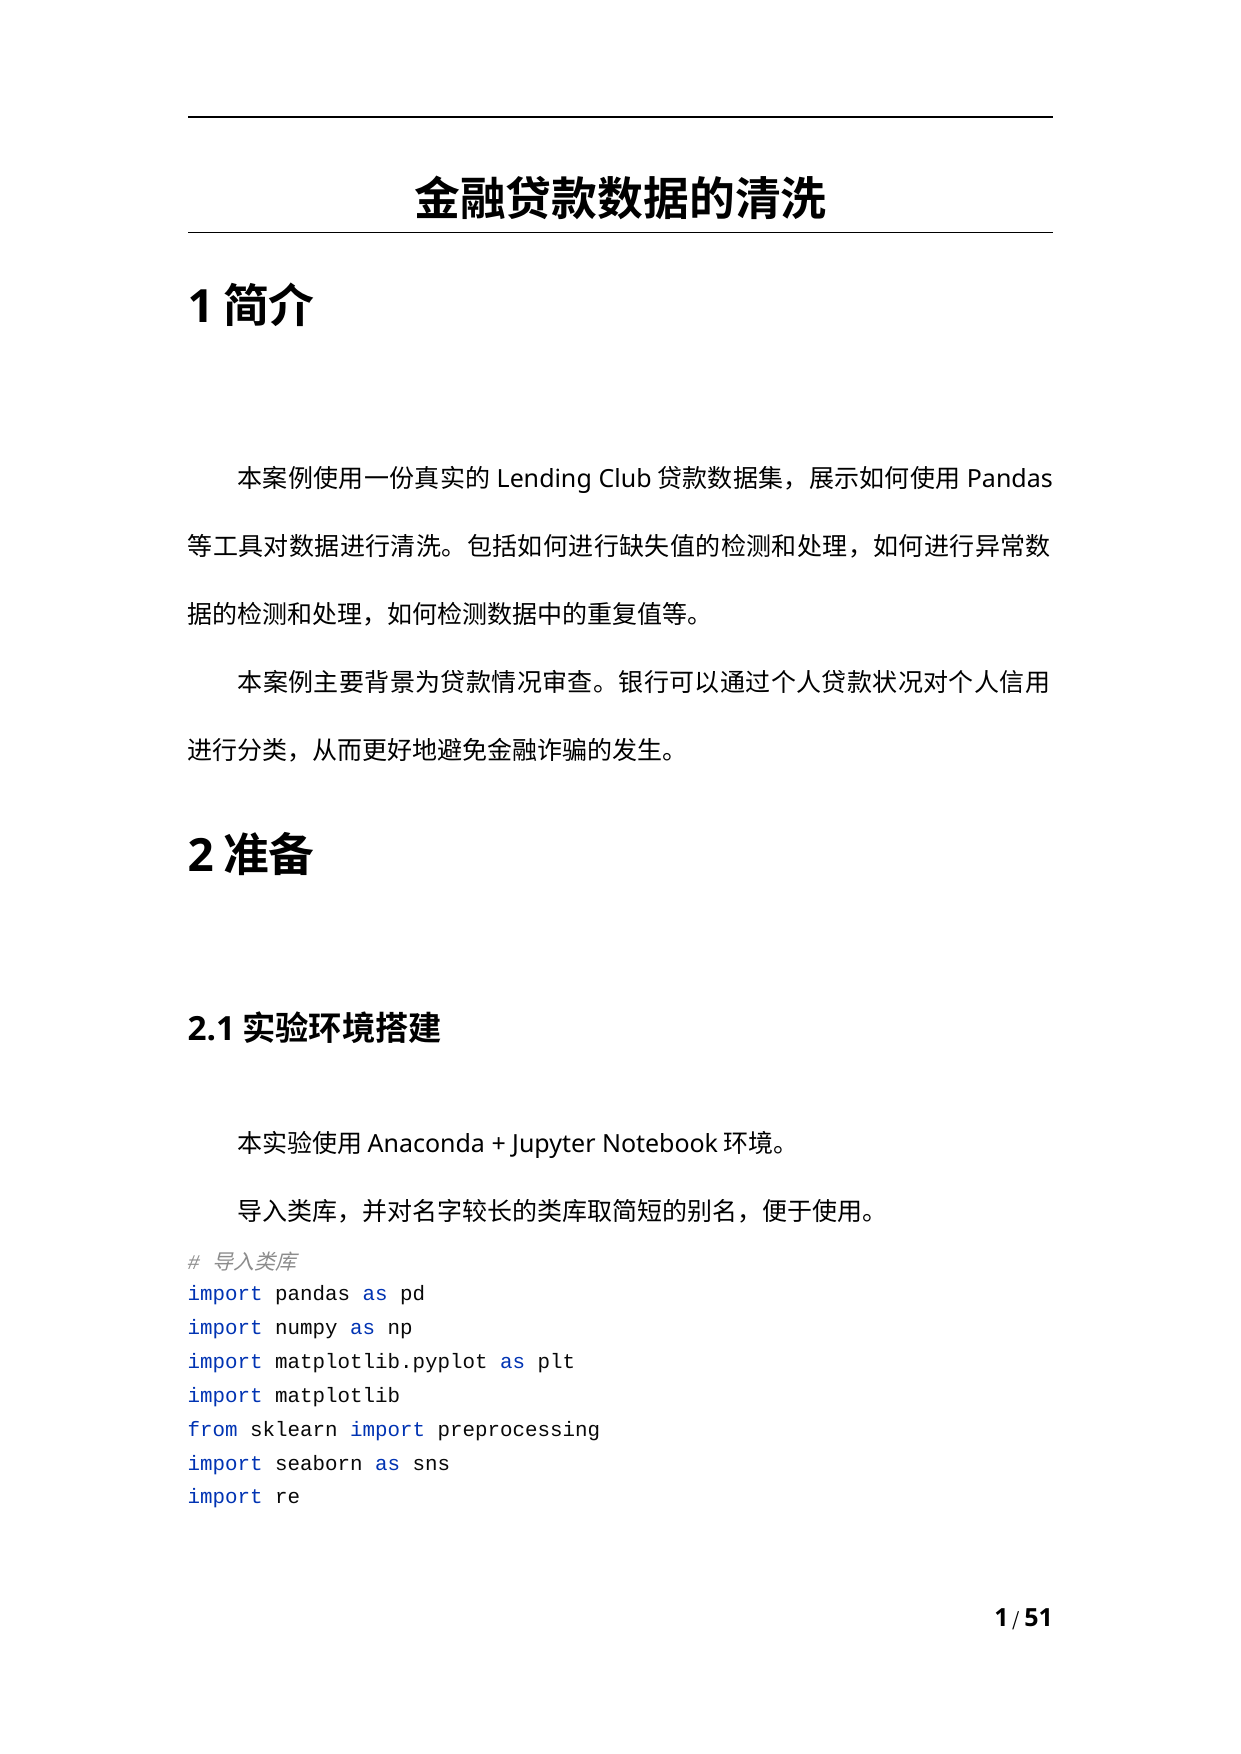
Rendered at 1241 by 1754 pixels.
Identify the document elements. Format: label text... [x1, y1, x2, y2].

text 本实验使用Anaconda + Jupyter Notebook环境。 [187, 1108, 1053, 1176]
text 本案例主要背景为贷款情况审查。银行可以通过个人贷款状况对个人信用进行分类，从而更好地避免金融诈骗的发生。 [187, 647, 1053, 782]
text # 导入类库 import pandas as pd import numpy as np import matplotlib.pyplot as plt import matplotlib [187, 1244, 1053, 1413]
subtitle 2准备 [187, 818, 1053, 886]
subtitle 2.1实验环境搭建 [187, 992, 1053, 1060]
text 本案例使用一份真实的Lending Club贷款数据集，展示如何使用Pandas等工具对数据进行清洗。包括如何进行缺失值的检测和处理，如何进行异常数据的检测和处理，如何检测数据中的重复值等。 [187, 443, 1053, 647]
subtitle 1简介 [187, 269, 1053, 337]
text import seaborn as sns import re [187, 1447, 1053, 1515]
text 金融贷款数据的清洗 [187, 162, 1053, 233]
text from sklearn import preprocessing [187, 1413, 1053, 1447]
text 导入类库，并对名字较长的类库取简短的别名，便于使用。 [187, 1176, 1053, 1244]
